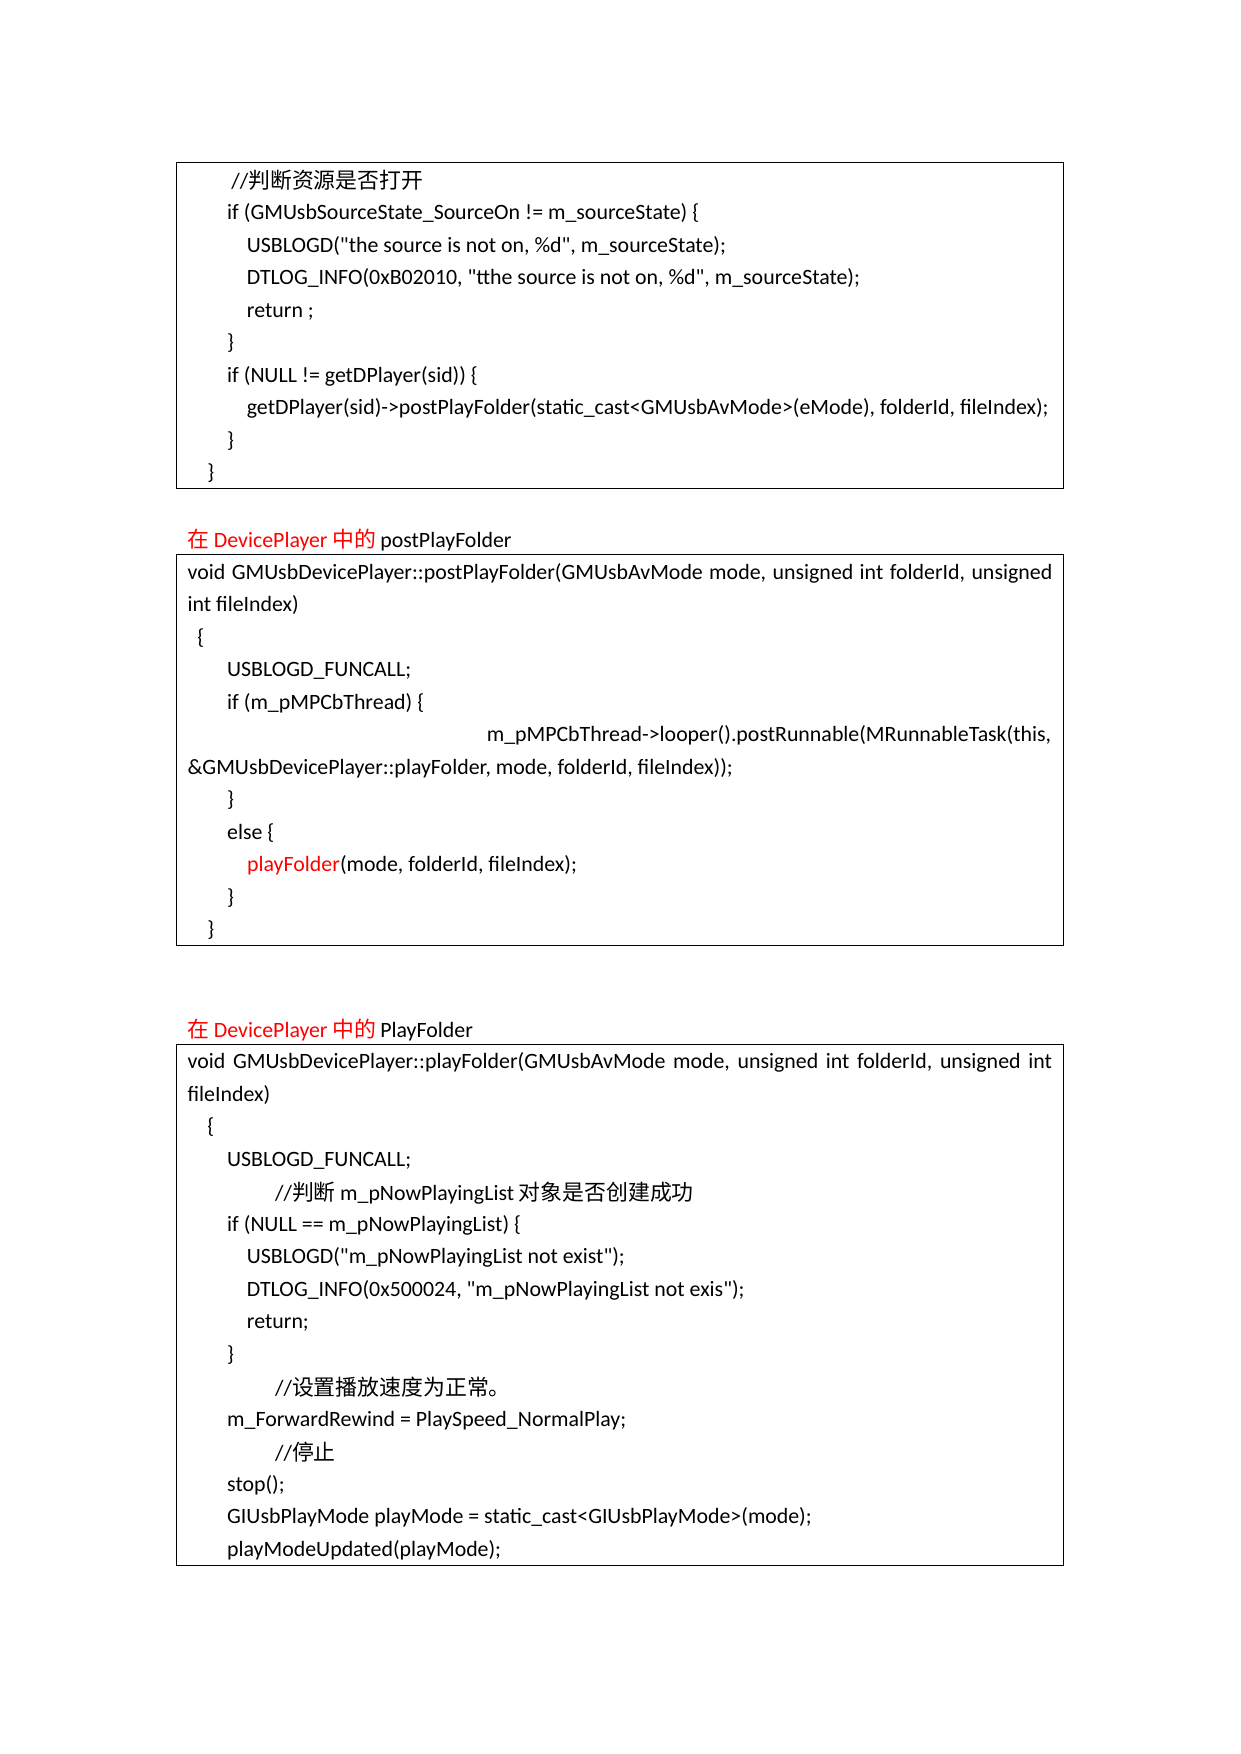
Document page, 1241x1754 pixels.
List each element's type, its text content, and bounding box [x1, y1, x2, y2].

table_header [177, 163, 1063, 488]
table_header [177, 1045, 1063, 1565]
text 在DevicePlayer中的PlayFolder [187, 1011, 1053, 1044]
table_header void GMUsbDevicePlayer::postPlayFolder(GMUsbAvMode mode, unsigned int folderId, unsigned int fileIndex) { USBLOGD_FUNCALL; if (m_pMPCbThread) { m_pMPCbThread->looper().postRunnable(MRunnableTask(this, &GMUsbDevicePlayer::playFolder, mode, folderId, fileIndex)); } else { playFolder(mode, folderId, fileIndex); } } [177, 555, 1063, 945]
text 在DevicePlayer中的postPlayFolder [187, 522, 1053, 554]
